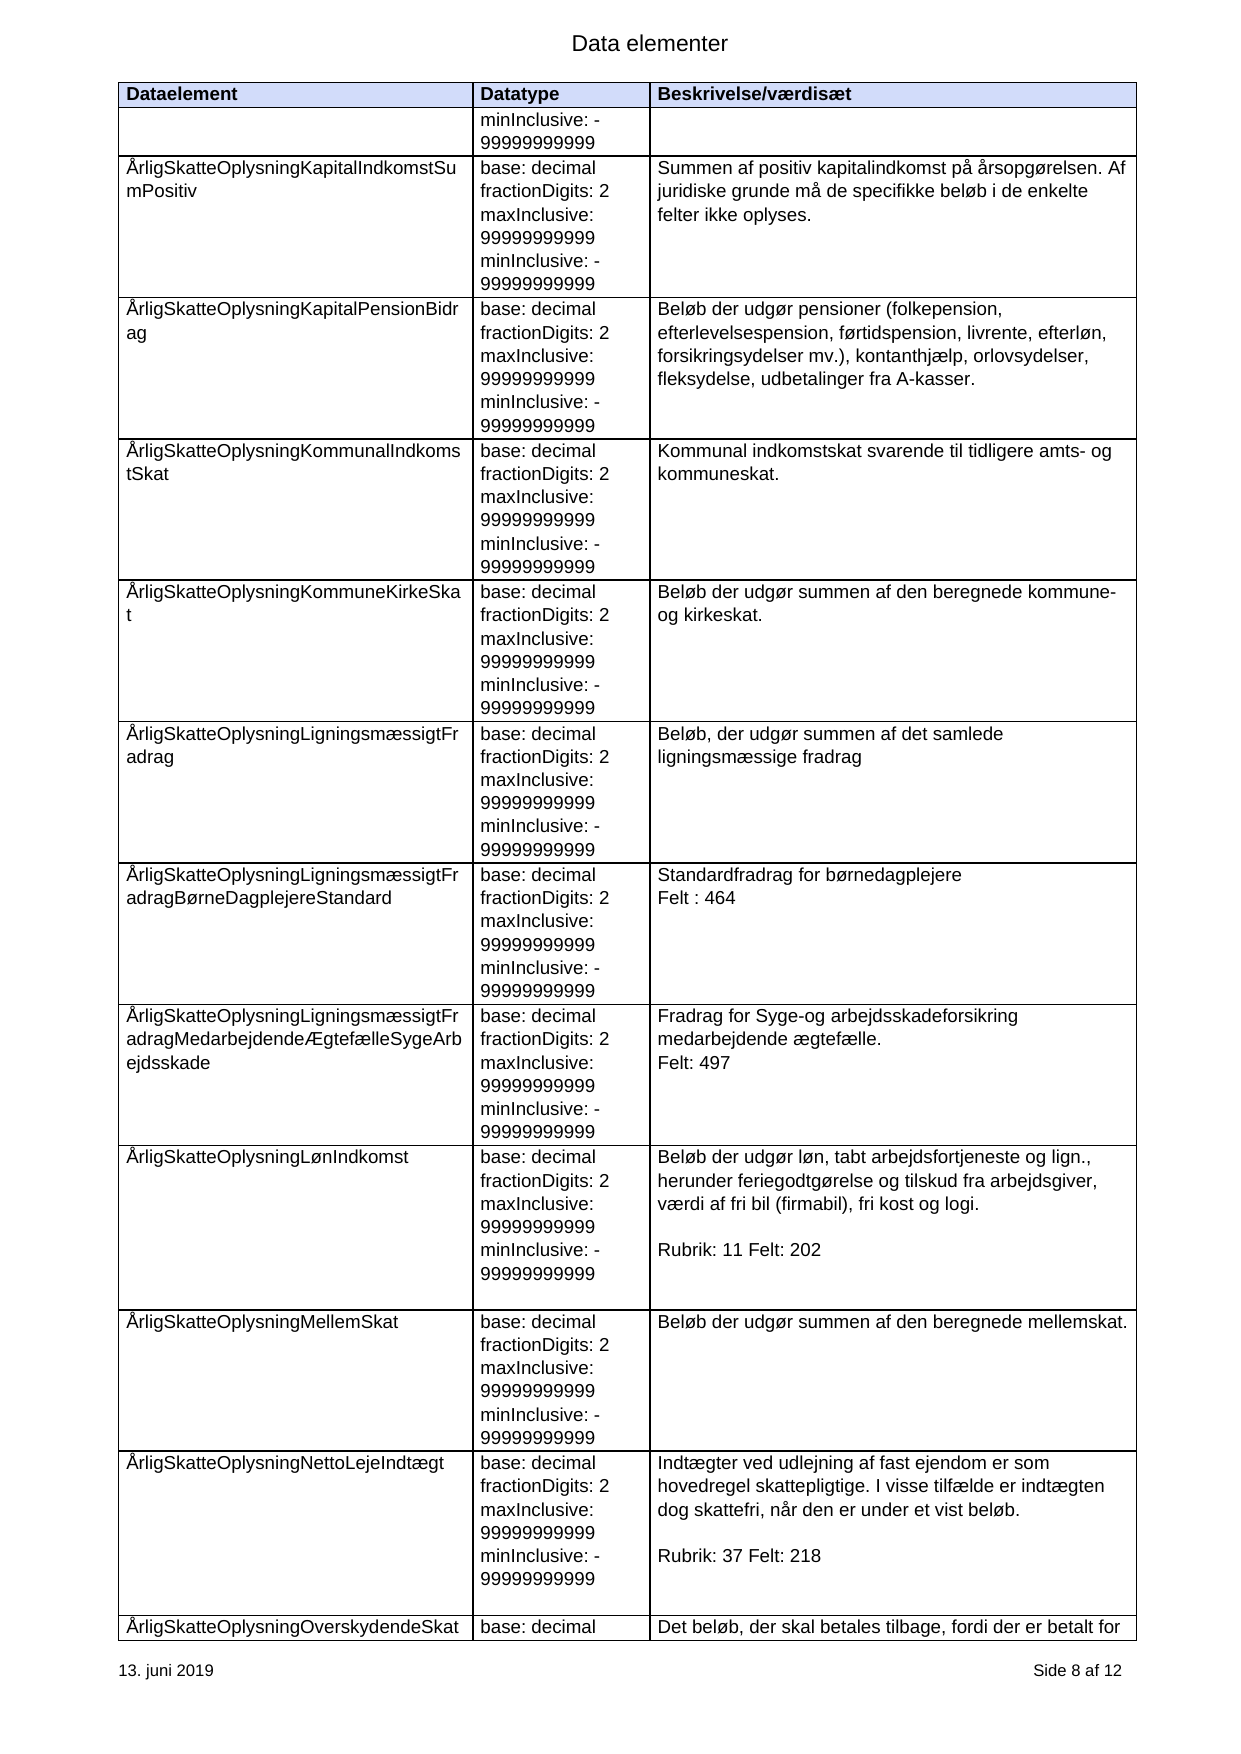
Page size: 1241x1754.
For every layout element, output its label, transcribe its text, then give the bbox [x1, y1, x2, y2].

table_cell base: decimal fractionDigits: 2 maxInclusive: 99999999999 minInclusive: -99999999999 [474, 1311, 649, 1450]
table_cell Beløb der udgør summen af den beregnede kommune- og kirkeskat. [651, 581, 1136, 721]
table_cell Beløb, der udgør summen af det samlede ligningsmæssige fradrag [651, 722, 1136, 862]
table_cell ÅrligSkatteOplysningNettoLejeIndtægt [119, 1452, 472, 1614]
table_cell base: decimal fractionDigits: 2 maxInclusive: 99999999999 minInclusive: -99999999999 [474, 440, 649, 579]
table_cell ÅrligSkatteOplysningMellemSkat [119, 1311, 472, 1450]
table_cell ÅrligSkatteOplysningKommunalIndkomstSkat [119, 440, 472, 579]
table_cell base: decimal fractionDigits: 2 maxInclusive: 99999999999 minInclusive: -99999999999 [474, 298, 649, 438]
table_cell Fradrag for Syge-og arbejdsskadeforsikring medarbejdende ægtefælle. Felt: 497 [651, 1005, 1136, 1145]
table_header Datatype [474, 83, 649, 107]
table_cell ÅrligSkatteOplysningLigningsmæssigtFradragBørneDagplejereStandard [119, 864, 472, 1003]
table_cell ÅrligSkatteOplysningKommuneKirkeSkat [119, 581, 472, 721]
table_cell Beløb der udgør pensioner (folkepension, efterlevelsespension, førtidspension, livrente, efterløn, forsikringsydelser mv.), kontanthjælp, orlovsydelser, fleksydelse, udbetalinger fra A-kasser. [651, 298, 1136, 438]
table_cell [474, 1616, 649, 1640]
table_cell ÅrligSkatteOplysningKapitalIndkomstSumPositiv [119, 157, 472, 297]
table_header Beskrivelse/værdisæt [651, 83, 1136, 107]
table_cell base: decimal fractionDigits: 2 maxInclusive: 99999999999 minInclusive: -99999999999 [474, 1005, 649, 1145]
table_cell Beløb der udgør summen af den beregnede mellemskat. [651, 1311, 1136, 1450]
table_cell base: decimal fractionDigits: 2 maxInclusive: 99999999999 minInclusive: -99999999999 [474, 722, 649, 862]
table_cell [474, 108, 649, 155]
table_cell Indtægter ved udlejning af fast ejendom er som hovedregel skattepligtige. I visse tilfælde er indtægten dog skattefri, når den er under et vist beløb. Rubrik: 37 Felt: 218 [651, 1452, 1136, 1614]
table_header Dataelement [119, 83, 472, 107]
table_cell base: decimal fractionDigits: 2 maxInclusive: 99999999999 minInclusive: -99999999999 [474, 864, 649, 1003]
table_cell base: decimal fractionDigits: 2 maxInclusive: 99999999999 minInclusive: -99999999999 [474, 157, 649, 297]
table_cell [651, 108, 1136, 155]
table_cell ÅrligSkatteOplysningLønIndkomst [119, 1146, 472, 1309]
table_cell Kommunal indkomstskat svarende til tidligere amts- og kommuneskat. [651, 440, 1136, 579]
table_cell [651, 1616, 1136, 1640]
table_cell ÅrligSkatteOplysningLigningsmæssigtFradragMedarbejdendeÆgtefælleSygeArbejdsskade [119, 1005, 472, 1145]
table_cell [119, 108, 472, 155]
table_cell Summen af positiv kapitalindkomst på årsopgørelsen. Af juridiske grunde må de specifikke beløb i de enkelte felter ikke oplyses. [651, 157, 1136, 297]
table_cell base: decimal fractionDigits: 2 maxInclusive: 99999999999 minInclusive: -99999999999 [474, 1146, 649, 1309]
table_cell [474, 1452, 649, 1614]
table_cell ÅrligSkatteOplysningLigningsmæssigtFradrag [119, 722, 472, 862]
table_cell ÅrligSkatteOplysningKapitalPensionBidrag [119, 298, 472, 438]
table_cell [119, 1616, 472, 1640]
table_cell Beløb der udgør løn, tabt arbejdsfortjeneste og lign., herunder feriegodtgørelse og tilskud fra arbejdsgiver, værdi af fri bil (firmabil), fri kost og logi. Rubrik: 11 Felt: 202 [651, 1146, 1136, 1309]
table_cell Standardfradrag for børnedagplejere Felt : 464 [651, 864, 1136, 1003]
table_cell base: decimal fractionDigits: 2 maxInclusive: 99999999999 minInclusive: -99999999999 [474, 581, 649, 721]
